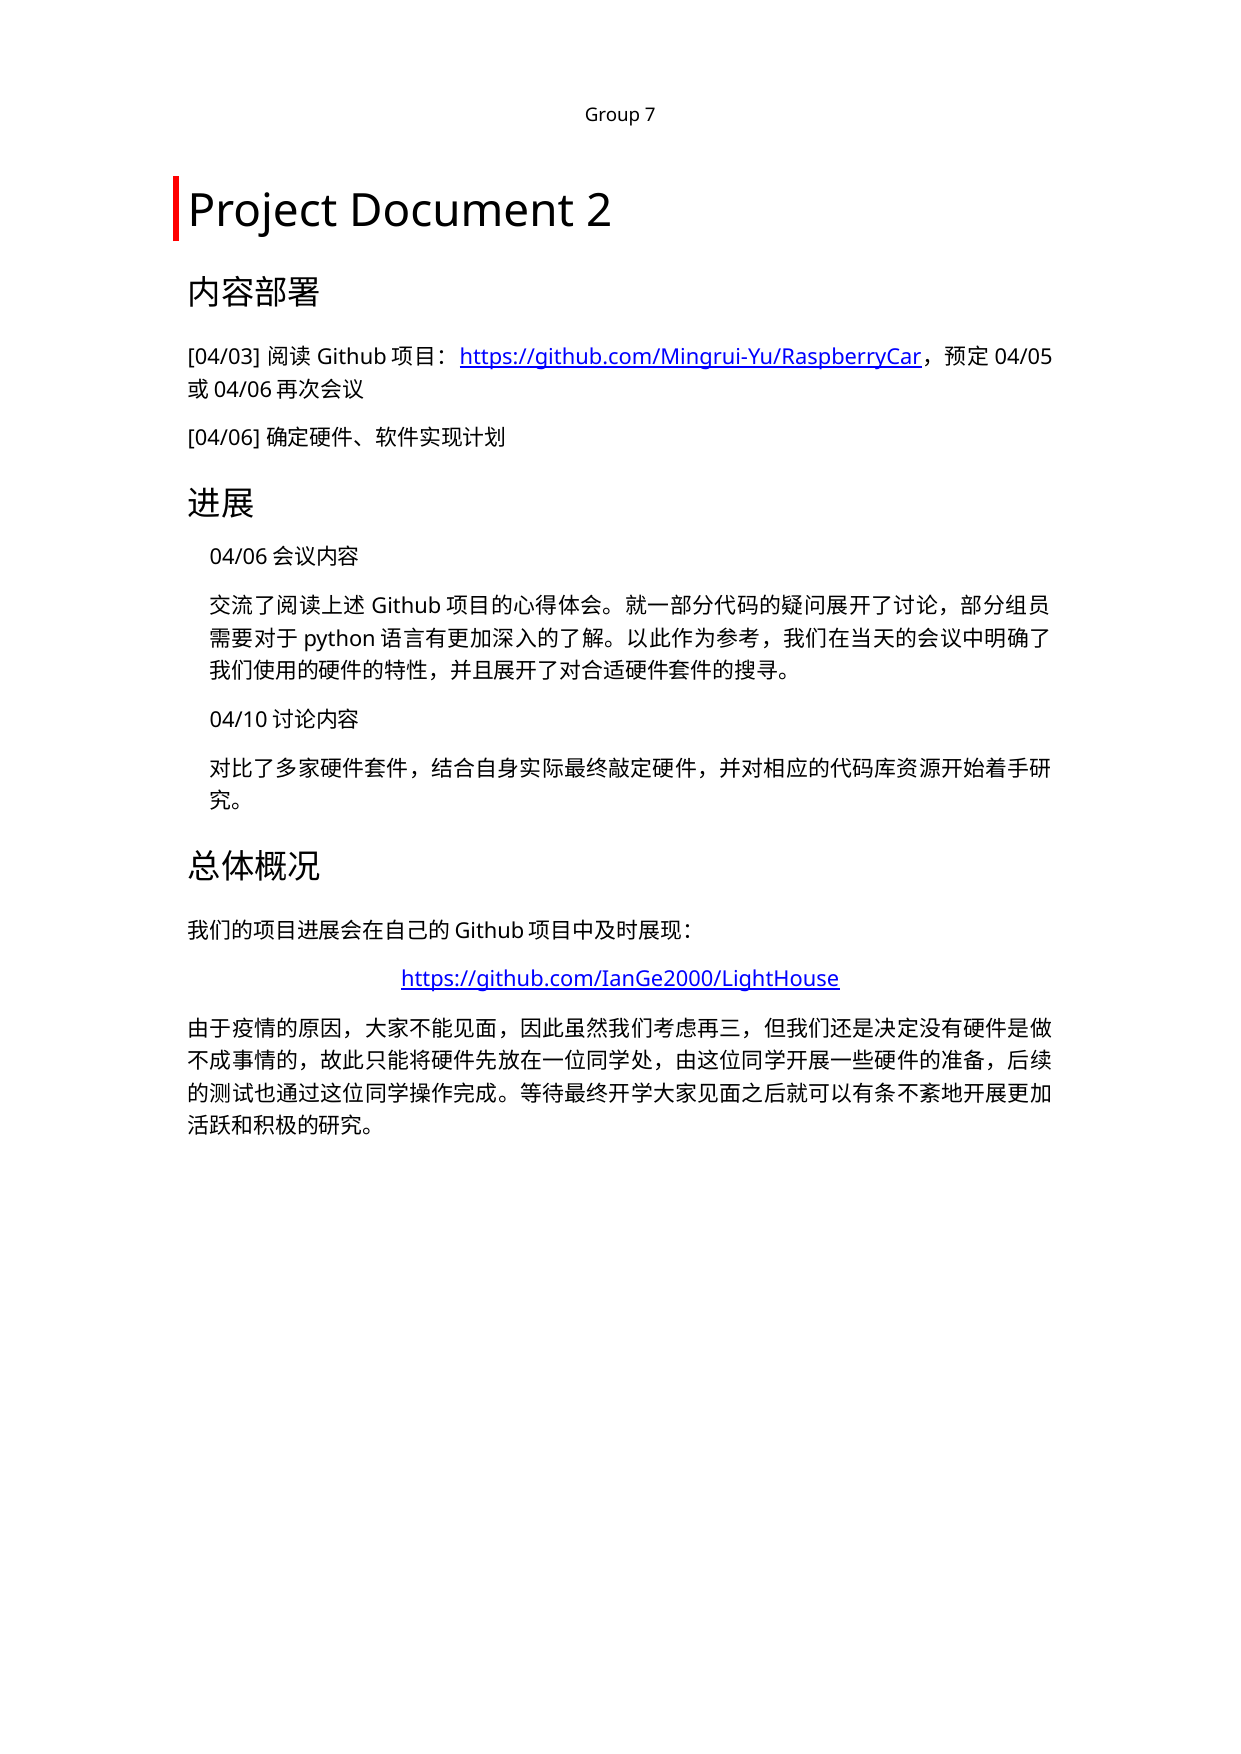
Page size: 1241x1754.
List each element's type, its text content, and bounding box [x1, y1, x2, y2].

text https://github.com/IanGe2000/LightHouse [187, 961, 1053, 994]
text [04/03] 阅读Github项目：https://github.com/Mingrui-Yu/RaspberryCar，预定04/05或04/06再次会议 [187, 339, 1053, 404]
text 由于疫情的原因，大家不能见面，因此虽然我们考虑再三，但我们还是决定没有硬件是做不成事情的，故此只能将硬件先放在一位同学处，由这位同学开展一些硬件的准备，后续的测试也通过这位同学操作完成。等待最终开学大家见面之后就可以有条不紊地开展更加活跃和积极的研究。 [187, 1010, 1053, 1140]
text 进展 [187, 469, 1053, 534]
text 我们的项目进展会在自己的Github项目中及时展现： [187, 913, 1053, 945]
title Project Document 2 [179, 176, 1053, 241]
text 04/06会议内容 [209, 539, 1053, 571]
text [04/06] 确定硬件、软件实现计划 [187, 420, 1053, 452]
text 交流了阅读上述Github项目的心得体会。就一部分代码的疑问展开了讨论，部分组员需要对于python语言有更加深入的了解。以此作为参考，我们在当天的会议中明确了我们使用的硬件的特性，并且展开了对合适硬件套件的搜寻。 [209, 588, 1053, 685]
text 04/10讨论内容 [209, 701, 1053, 734]
text 对比了多家硬件套件，结合自身实际最终敲定硬件，并对相应的代码库资源开始着手研究。 [209, 750, 1053, 815]
text 内容部署 [187, 257, 1053, 322]
text 总体概况 [187, 831, 1053, 896]
